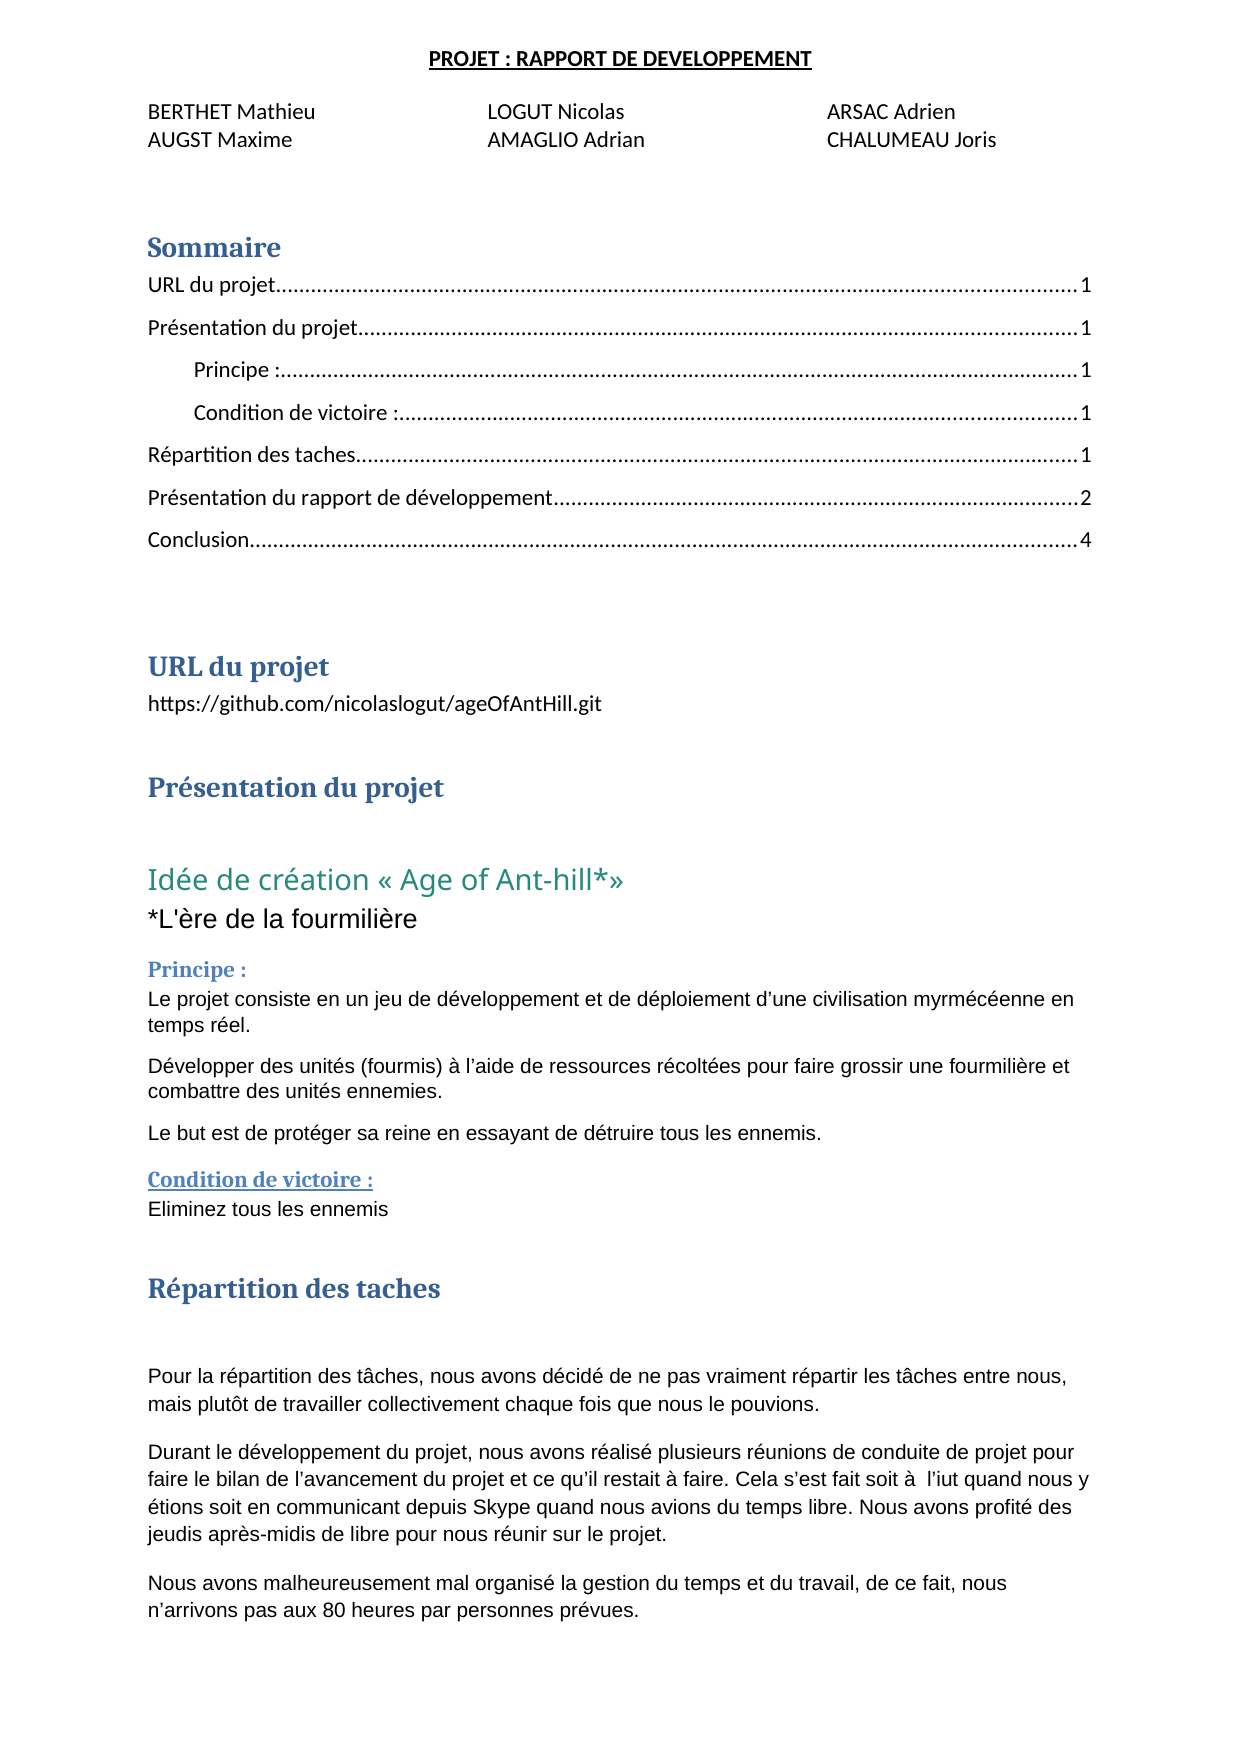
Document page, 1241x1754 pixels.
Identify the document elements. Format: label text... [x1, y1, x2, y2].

text Eliminez tous les ennemis [148, 1197, 1093, 1221]
text BERTHET Mathieu [148, 97, 413, 125]
text Nous avons malheureusement mal organisé la gestion du temps et du travail, de ce fait, nous n’arrivons pas aux 80 heures par personnes prévues. [148, 1571, 1093, 1622]
subtitle Principe : [148, 957, 1093, 983]
subtitle Présentation du projet [148, 771, 1093, 805]
text AMAGLIO Adrian [487, 125, 753, 153]
text CHALUMEAU Joris [827, 125, 1093, 153]
text Durant le développement du projet, nous avons réalisé plusieurs réunions de conduite de projet pour faire le bilan de l’avancement du projet et ce qu’il restait à faire. Cela s’est fait soit à l’iut quand nous y étions soit en communicant depuis Skype quand nous avions du temps libre. Nous avons profité des jeudis après-midis de libre pour nous réunir sur le projet. [148, 1440, 1093, 1546]
subtitle Répartition des taches [148, 1272, 1093, 1306]
text ARSAC Adrien [827, 97, 1093, 125]
text LOGUT Nicolas [487, 97, 753, 125]
text Idée de création « Age of Ant-hill*» [148, 860, 1093, 899]
text https://github.com/nicolaslogut/ageOfAntHill.git [148, 689, 1093, 717]
text PROJET : RAPPORT DE DEVELOPPEMENT [148, 44, 1093, 72]
subtitle URL du projet [148, 650, 1093, 684]
text Le but est de protéger sa reine en essayant de détruire tous les ennemis. [148, 1121, 1093, 1145]
text Le projet consiste en un jeu de développement et de déploiement d’une civilisation myrmécéenne en temps réel. [148, 987, 1093, 1036]
text *L'ère de la fourmilière [148, 903, 1093, 935]
subtitle Condition de victoire : [148, 1167, 1093, 1193]
text AUGST Maxime [148, 125, 413, 153]
text Développer des unités (fourmis) à l’aide de ressources récoltées pour faire grossir une fourmilière et combattre des unités ennemies. [148, 1054, 1093, 1103]
text Pour la répartition des tâches, nous avons décidé de ne pas vraiment répartir les tâches entre nous, mais plutôt de travailler collectivement chaque fois que nous le pouvions. [148, 1364, 1093, 1415]
